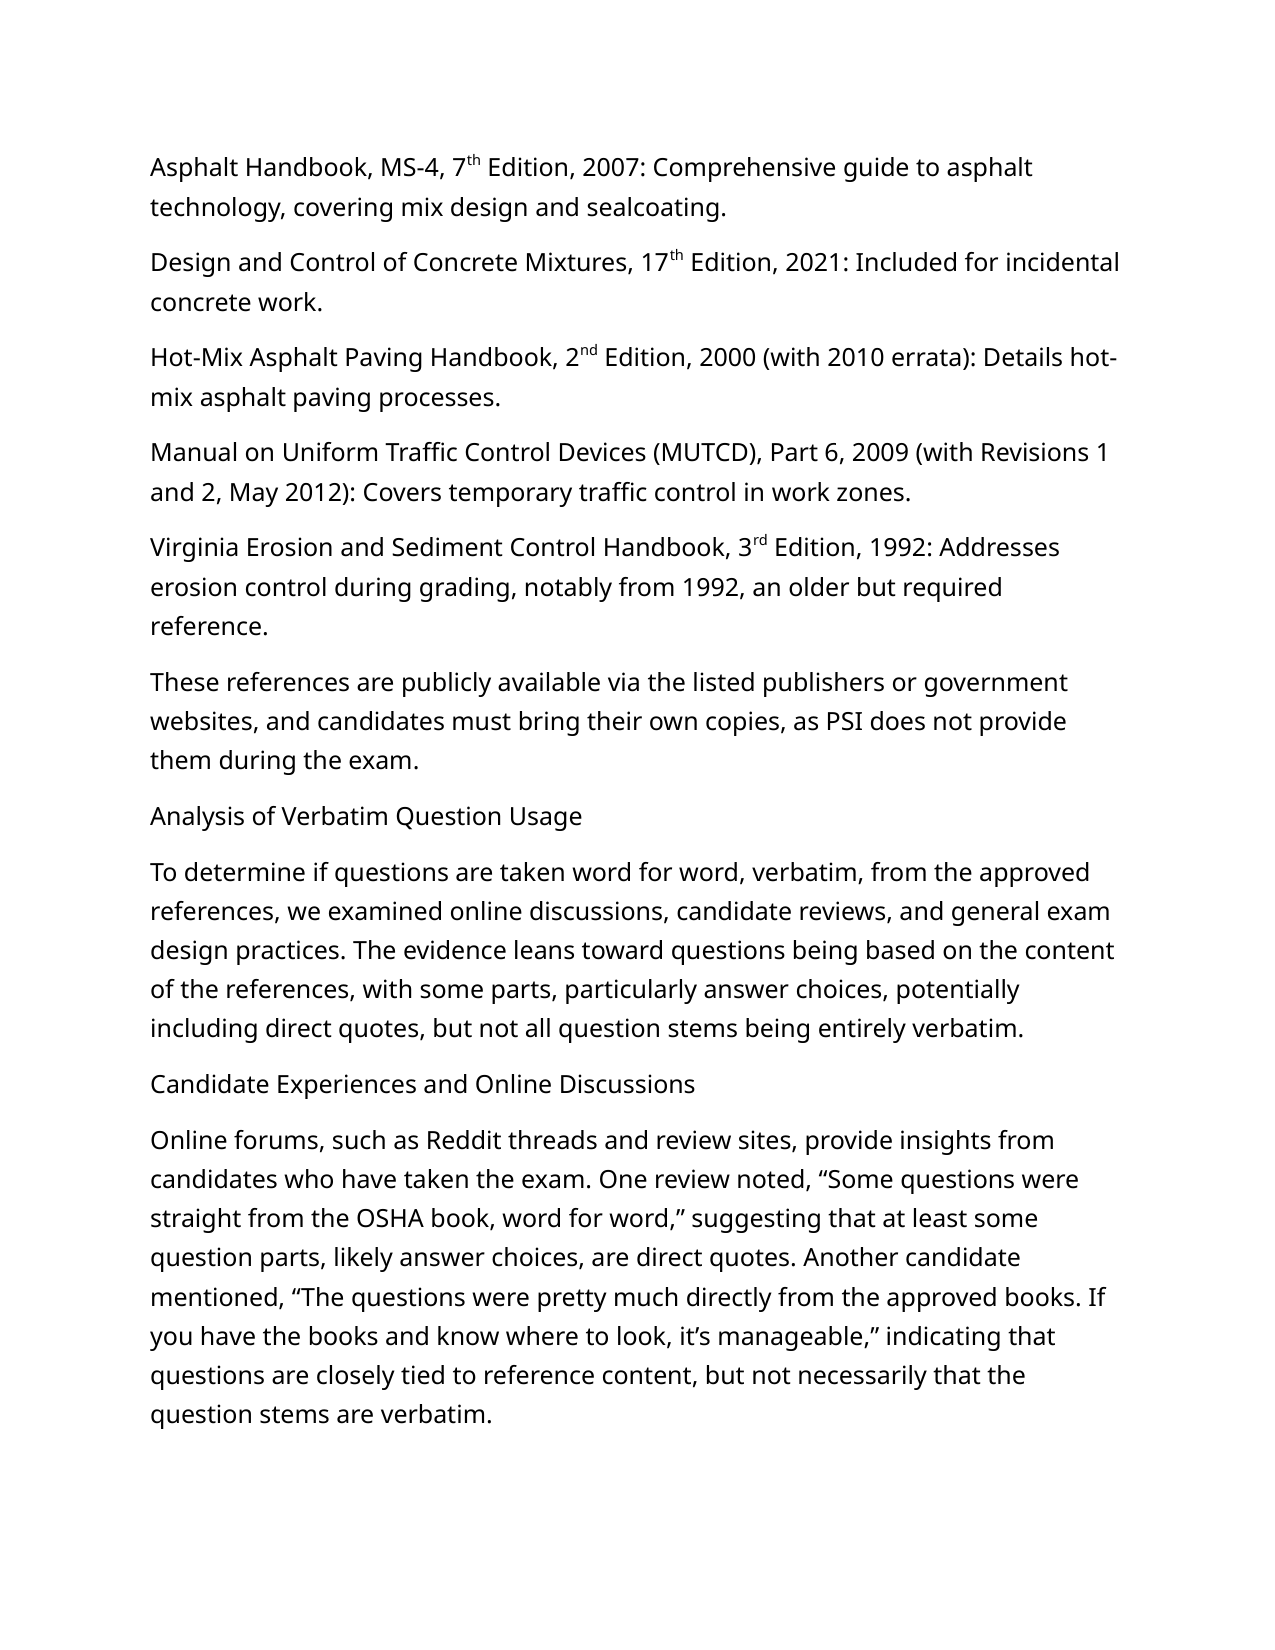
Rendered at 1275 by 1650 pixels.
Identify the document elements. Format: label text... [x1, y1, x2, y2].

text These references are publicly available via the listed publishers or government websites, and candidates must bring their own copies, as PSI does not provide them during the exam. [150, 664, 1125, 777]
text To determine if questions are taken word for word, verbatim, from the approved references, we examined online discussions, candidate reviews, and general exam design practices. The evidence leans toward questions being based on the content of the references, with some parts, particularly answer choices, potentially including direct quotes, but not all question stems being entirely verbatim. [150, 854, 1125, 1045]
text Candidate Experiences and Online Discussions [150, 1067, 1125, 1101]
text Virginia Erosion and Sediment Control Handbook, 3rd Edition, 1992: Addresses erosion control during grading, notably from 1992, an older but required reference. [150, 530, 1125, 642]
text Asphalt Handbook, MS-4, 7th Edition, 2007: Comprehensive guide to asphalt technology, covering mix design and sealcoating. [150, 150, 1125, 223]
text Manual on Uniform Traffic Control Devices (MUTCD), Part 6, 2009 (with Revisions 1 and 2, May 2012): Covers temporary traffic control in work zones. [150, 435, 1125, 508]
text Online forums, such as Reddit threads and review sites, provide insights from candidates who have taken the exam. One review noted, “Some questions were straight from the OSHA book, word for word,” suggesting that at least some question parts, likely answer choices, are direct quotes. Another candidate mentioned, “The questions were pretty much directly from the approved books. If you have the books and know where to look, it’s manageable,” indicating that questions are closely tied to reference content, but not necessarily that the question stems are verbatim. [150, 1122, 1125, 1431]
text Design and Control of Concrete Mixtures, 17th Edition, 2021: Included for incidental concrete work. [150, 245, 1125, 318]
text Analysis of Verbatim Question Usage [150, 798, 1125, 832]
text Hot-Mix Asphalt Paving Handbook, 2nd Edition, 2000 (with 2010 errata): Details hot-mix asphalt paving processes. [150, 340, 1125, 413]
